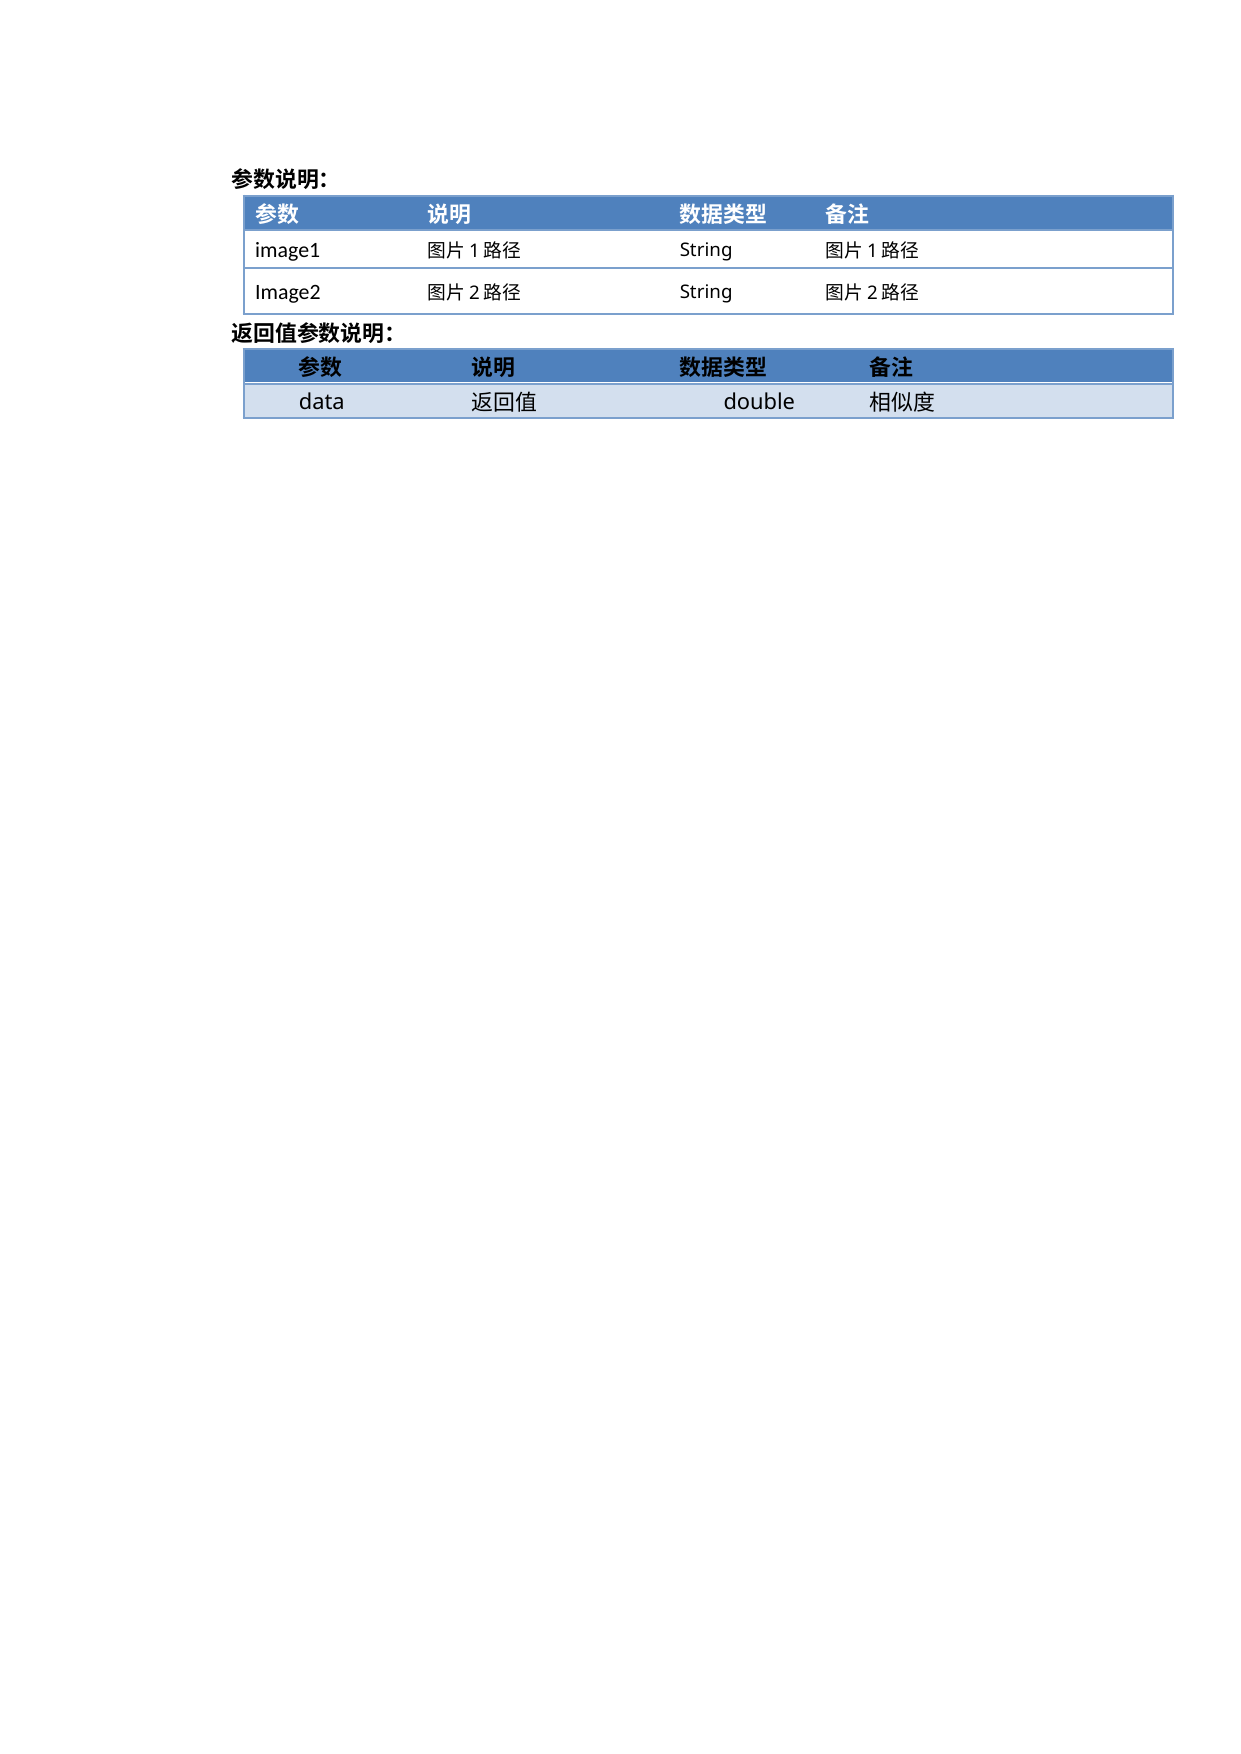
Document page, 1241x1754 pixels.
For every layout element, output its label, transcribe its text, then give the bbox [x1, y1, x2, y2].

table_header 备注 [814, 197, 1172, 229]
table_header 数据类型 [668, 197, 814, 229]
table_cell 图片1路径 [814, 231, 1172, 267]
table_header 参数 [245, 350, 416, 382]
table_cell data [245, 385, 416, 417]
table_cell image1 [245, 231, 416, 267]
table_cell 图片2路径 [814, 269, 1172, 313]
text 参数说明： [187, 162, 1053, 194]
table_cell String [668, 269, 814, 313]
table_cell 图片1路径 [416, 231, 668, 267]
table_cell 返回值 [416, 385, 668, 417]
text 返回值参数说明： [187, 315, 1053, 348]
table_cell Image2 [245, 269, 416, 313]
table_header 参数 [245, 197, 416, 229]
table_header 备注 [814, 350, 1172, 382]
table_header 说明 [416, 197, 668, 229]
table_cell String [668, 231, 814, 267]
table_cell 图片2路径 [416, 269, 668, 313]
table_header 说明 [416, 350, 668, 382]
table_header 数据类型 [668, 350, 814, 382]
table_cell 相似度 [814, 385, 1172, 417]
table_cell double [668, 385, 814, 417]
